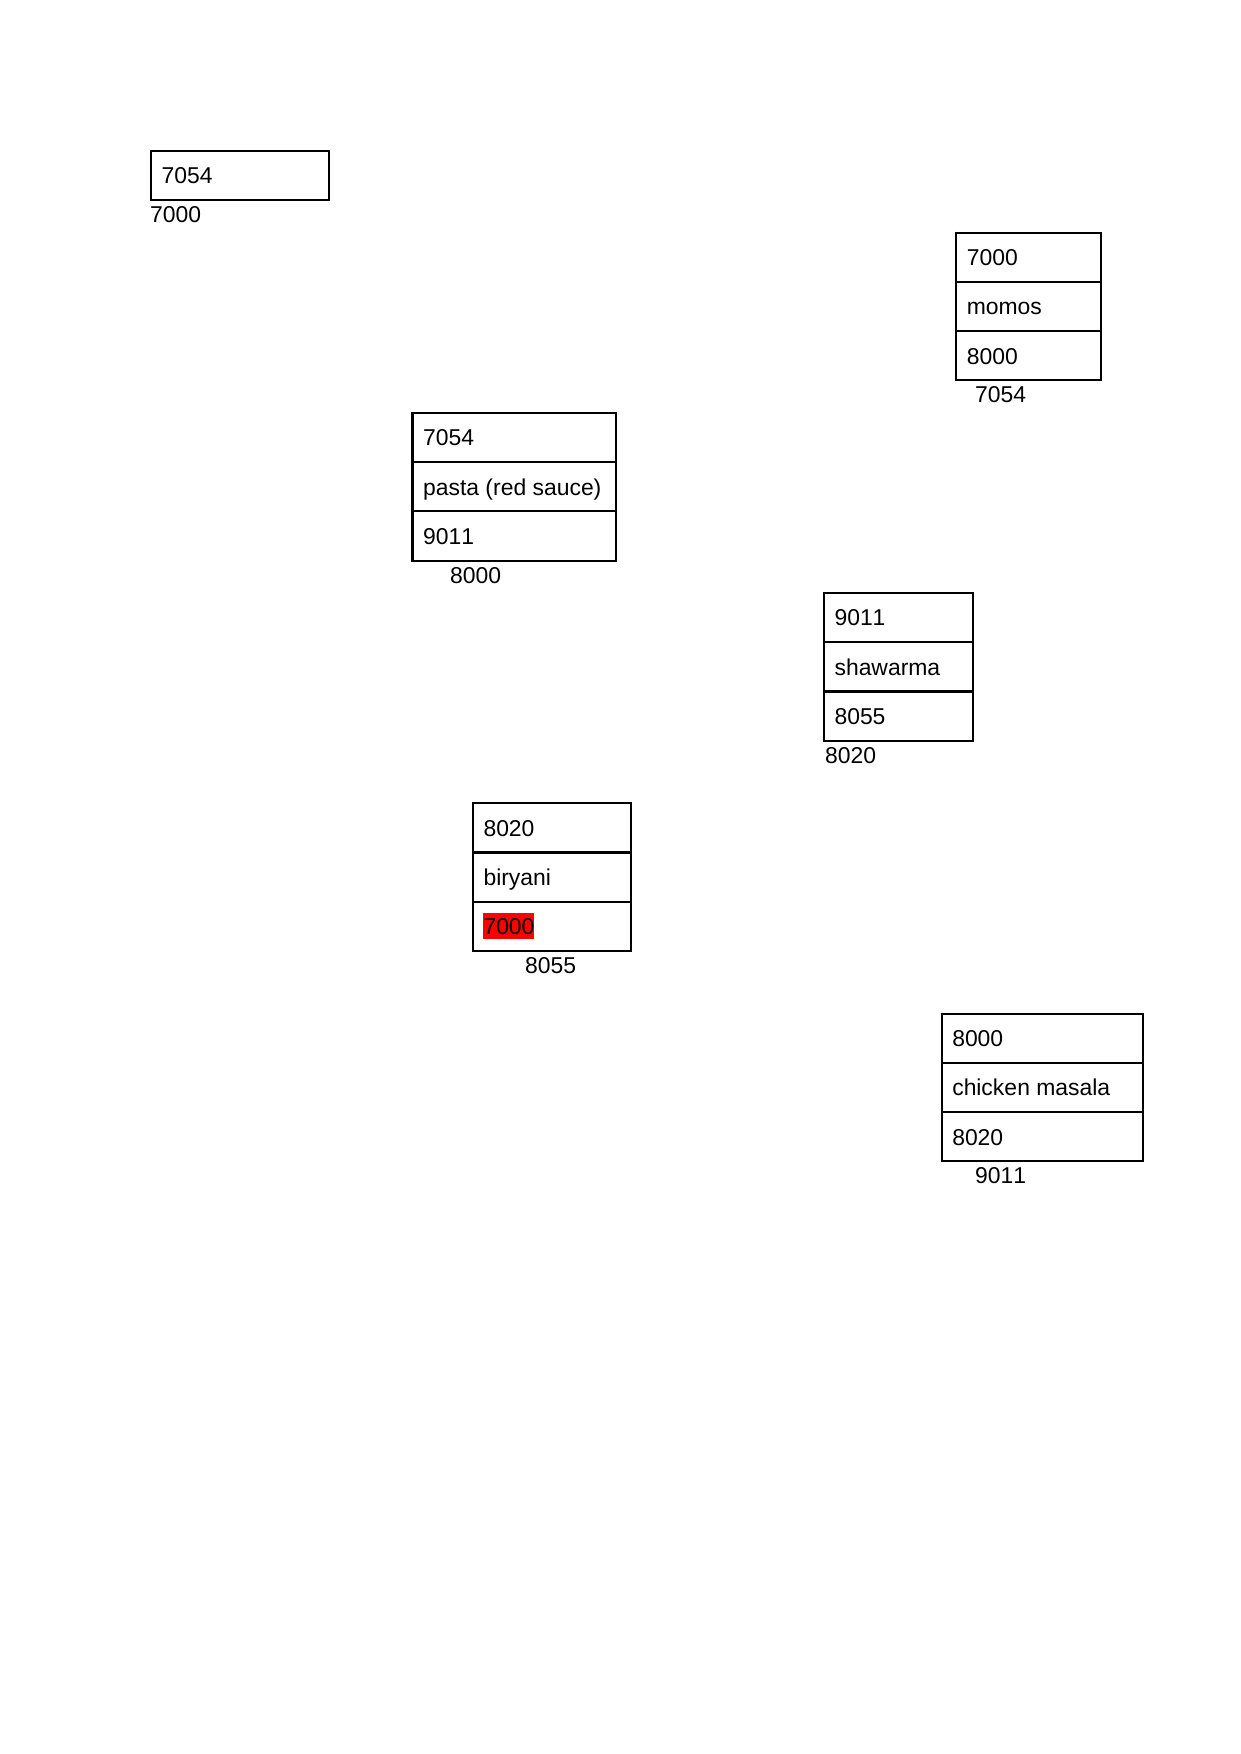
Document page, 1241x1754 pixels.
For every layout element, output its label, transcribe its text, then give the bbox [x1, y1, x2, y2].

text 8000 [150, 562, 1090, 588]
table_cell chicken masala [943, 1064, 1142, 1111]
table_cell momos [957, 283, 1100, 330]
table_header 8000 [943, 1015, 1142, 1062]
table_header 7054 [414, 414, 615, 461]
table_header 8020 [474, 804, 630, 851]
table_cell biryani [474, 854, 630, 901]
text 7000 [150, 201, 1090, 228]
text 8020 [150, 742, 1090, 768]
table_cell shawarma [825, 643, 972, 690]
table_cell 7054 [152, 152, 328, 199]
text 8055 [150, 952, 1090, 978]
text 7054 [150, 381, 1090, 408]
table_header 9011 [825, 594, 972, 641]
table_cell 7000 [474, 903, 630, 950]
table_cell 8000 [957, 332, 1100, 379]
table_cell 8020 [943, 1113, 1142, 1160]
table_header 7000 [957, 234, 1100, 281]
table_cell 9011 [414, 512, 615, 559]
text 9011 [150, 1162, 1090, 1189]
table_cell pasta (red sauce) [414, 463, 615, 510]
table_cell 8055 [825, 693, 972, 739]
